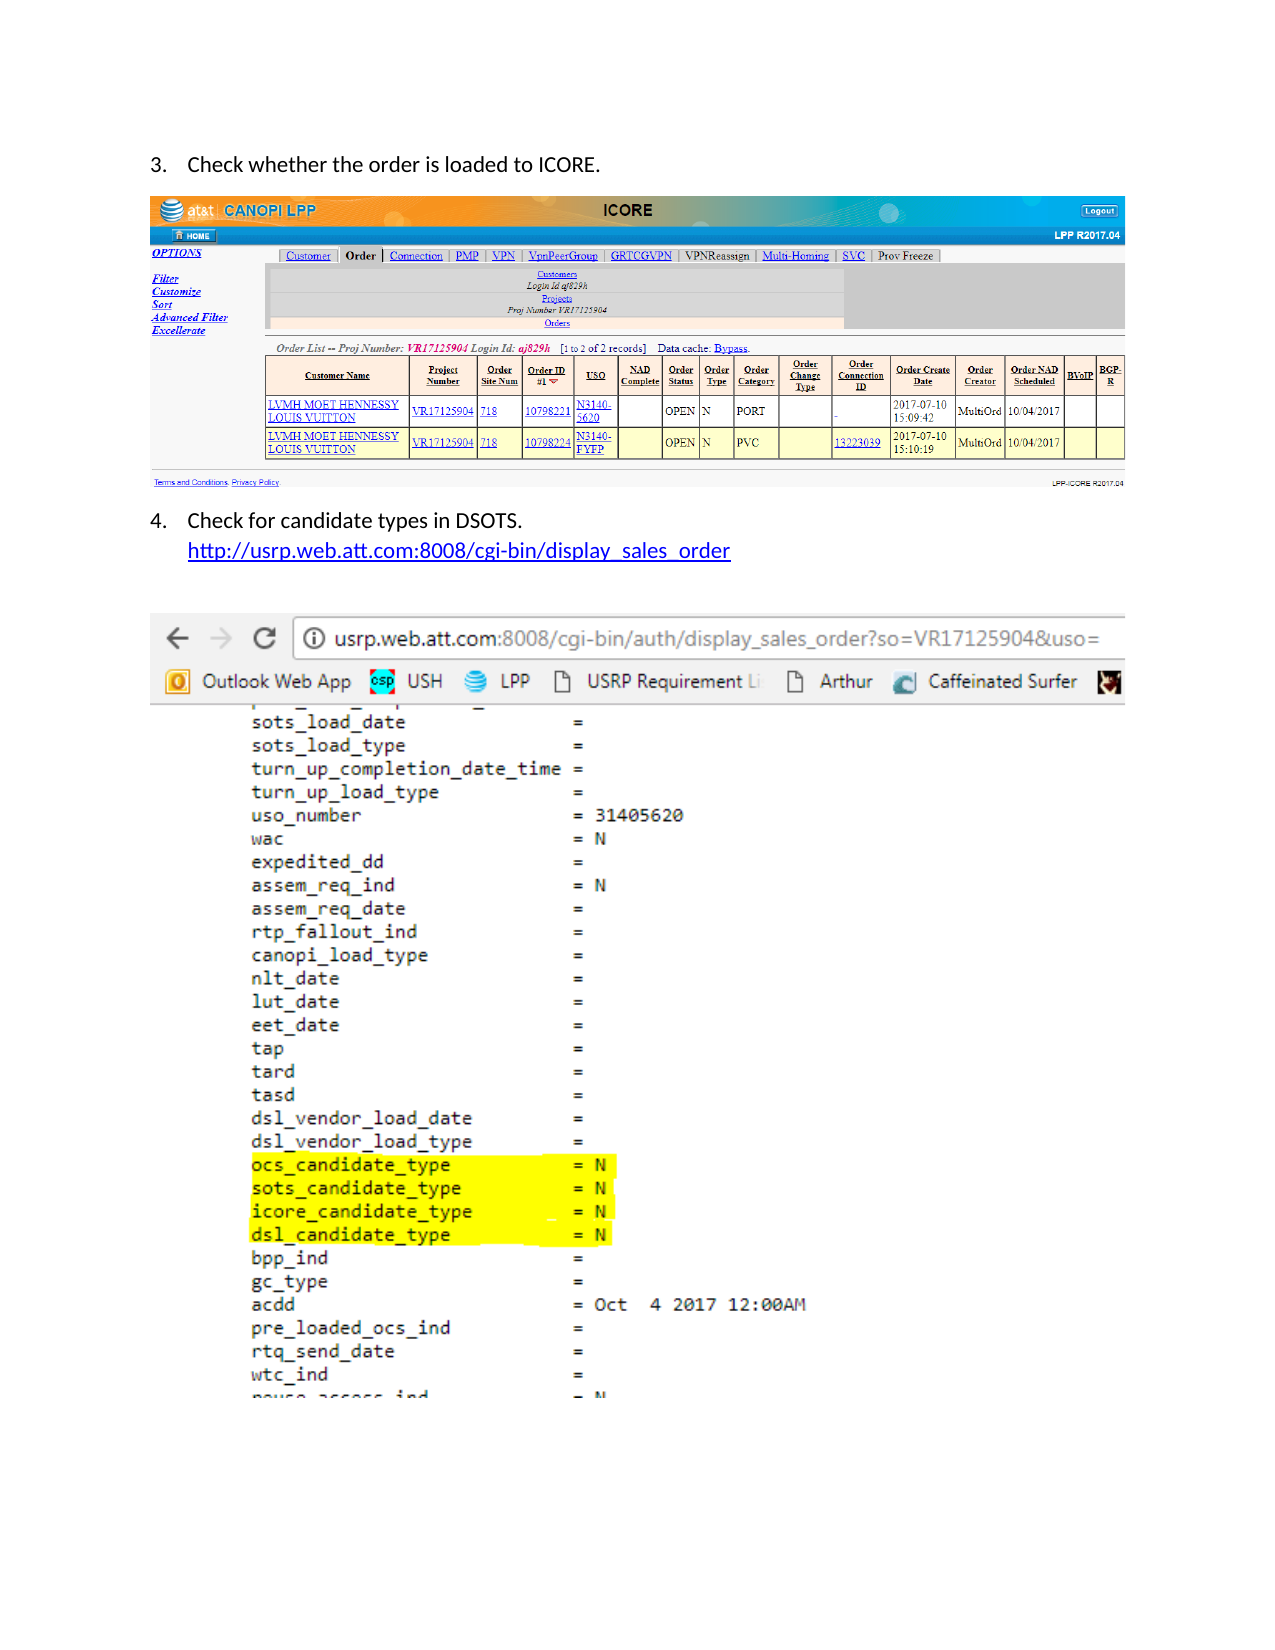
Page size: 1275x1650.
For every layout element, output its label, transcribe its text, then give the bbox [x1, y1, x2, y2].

picture [150, 613, 1125, 1398]
picture [150, 196, 906, 226]
list Check whether the order is loaded to ICORE. [150, 150, 1125, 178]
list http://usrp.web.att.com:8008/cgi-bin/display_sales_order [187, 536, 1125, 564]
picture [1082, 207, 1118, 217]
list Check for candidate types in DSOTS. [150, 506, 1125, 534]
picture [150, 230, 1125, 487]
